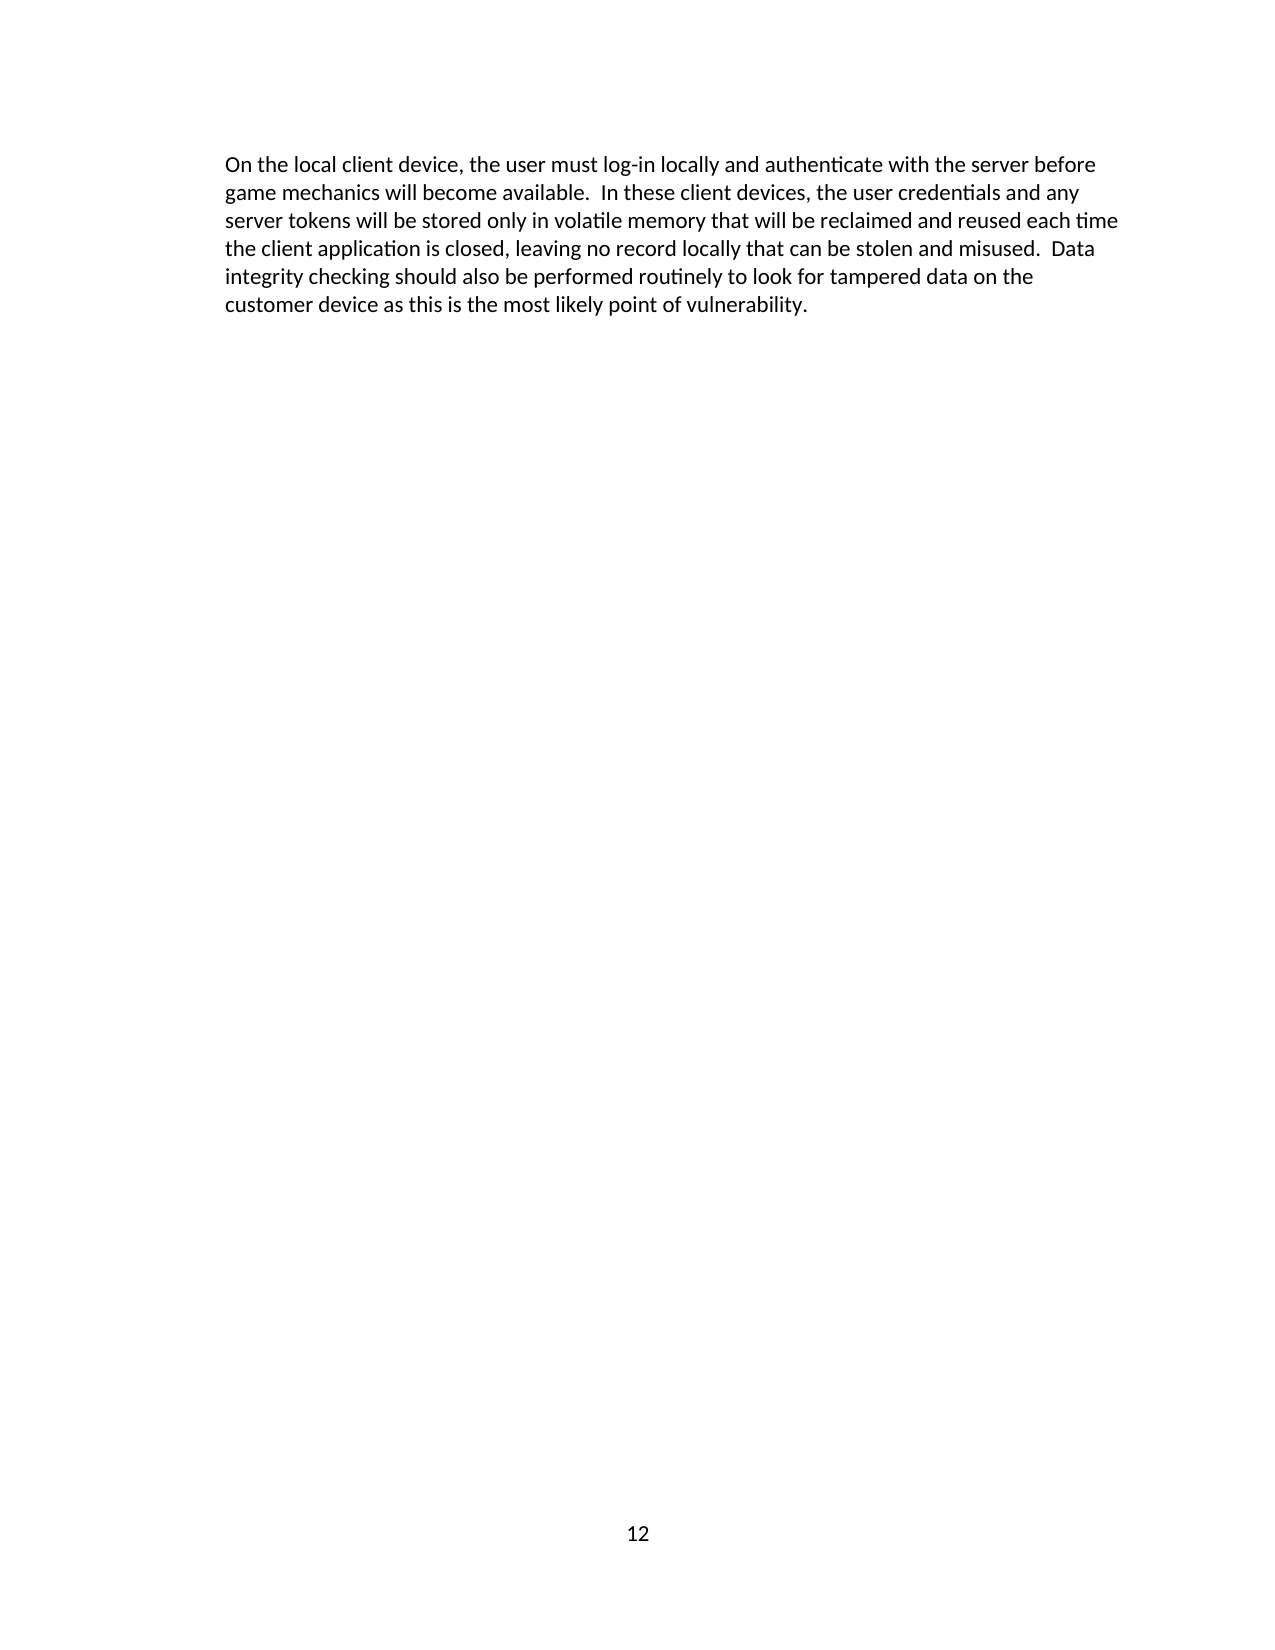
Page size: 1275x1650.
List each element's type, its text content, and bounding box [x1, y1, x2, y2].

list On the local client device, the user must log-in locally and authenticate with the server before game mechanics will become available. In these client devices, the user credentials and any server tokens will be stored only in volatile memory that will be reclaimed and reused each time the client application is closed, leaving no record locally that can be stolen and misused. Data integrity checking should also be performed routinely to look for tampered data on the customer device as this is the most likely point of vulnerability. [225, 150, 1125, 318]
